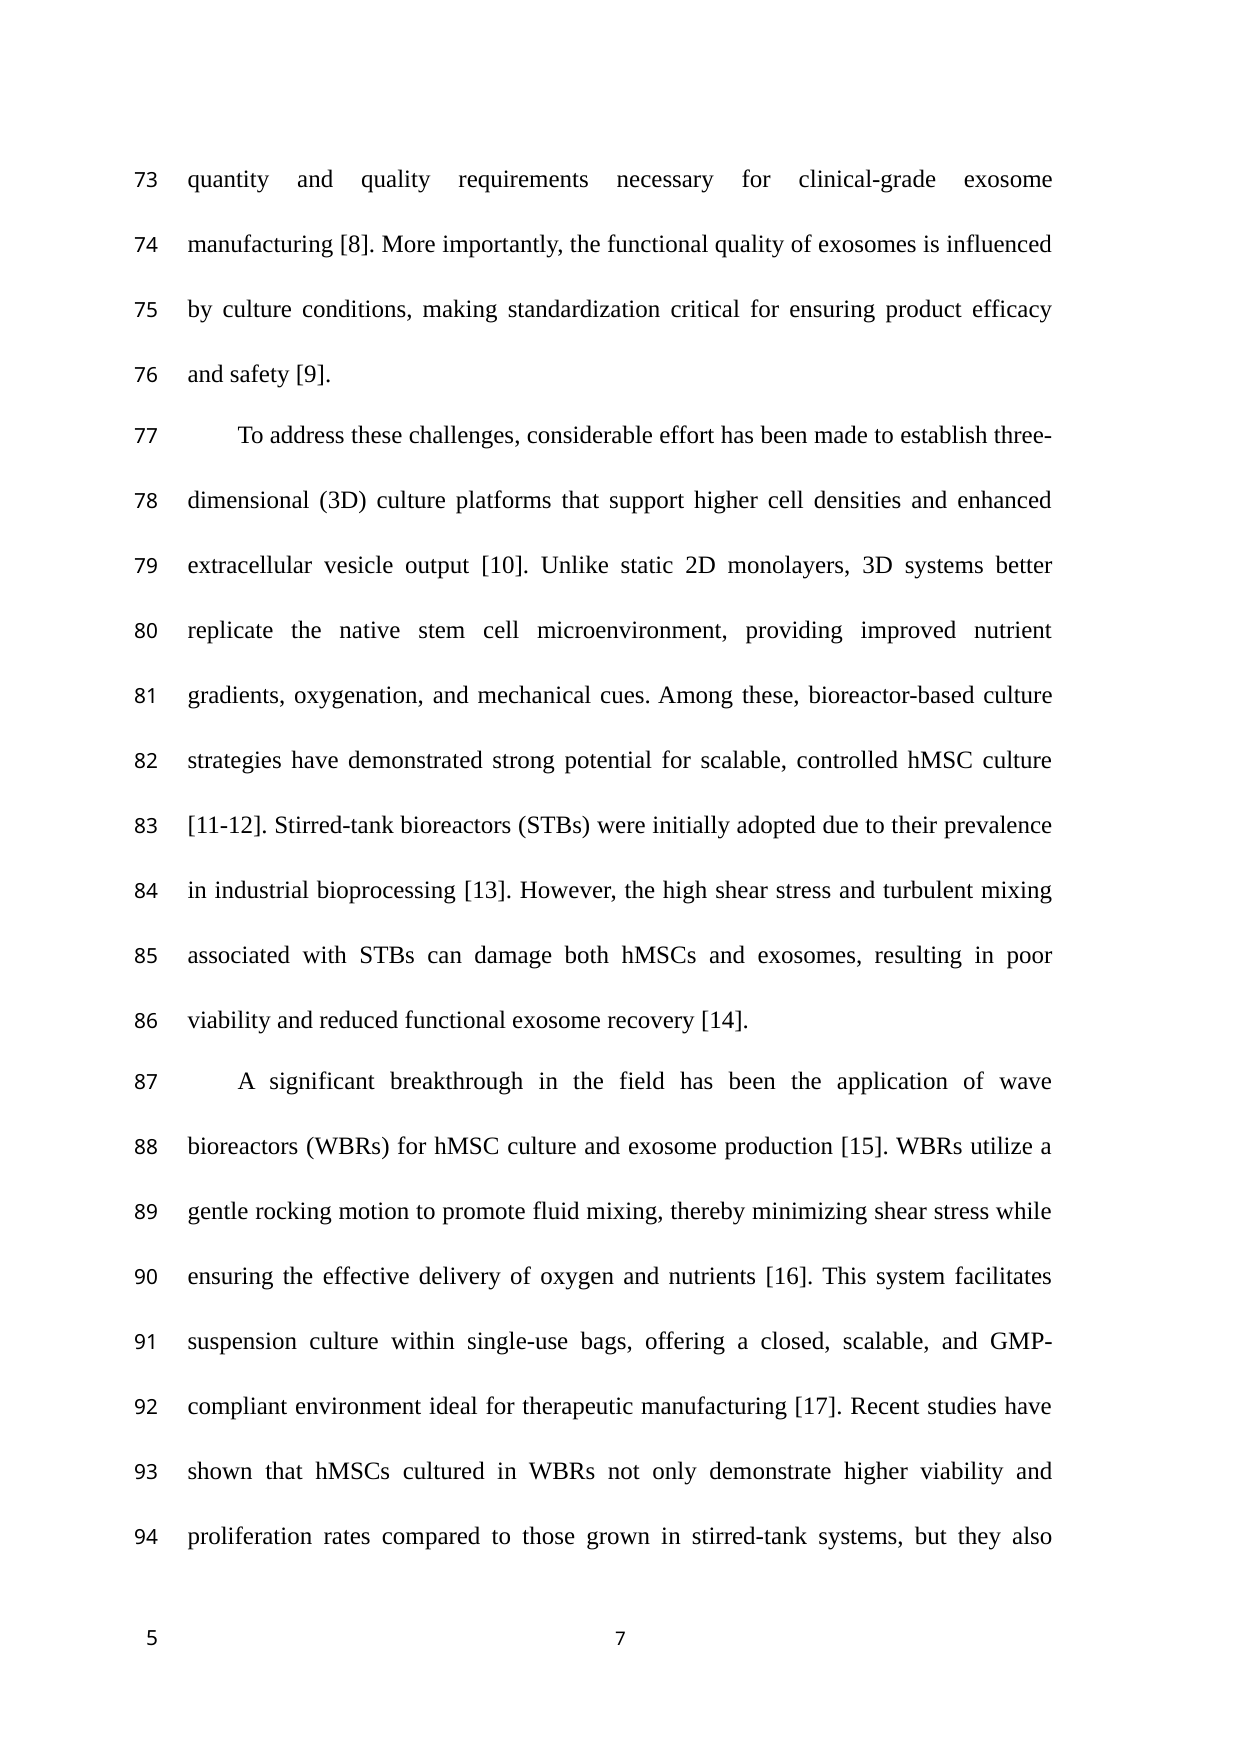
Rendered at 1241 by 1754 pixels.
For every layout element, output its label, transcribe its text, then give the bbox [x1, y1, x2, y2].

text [187, 162, 1053, 389]
text To address these challenges, considerable effort has been made to establish three-dimensional (3D) culture platforms that support higher cell densities and enhanced extracellular vesicle output [10]. Unlike static 2D monolayers, 3D systems better replicate the native stem cell microenvironment, providing improved nutrient gradients, oxygenation, and mechanical cues. Among these, bioreactor-based culture strategies have demonstrated strong potential for scalable, controlled hMSC culture [11-12]. Stirred-tank bioreactors (STBs) were initially adopted due to their prevalence in industrial bioprocessing [13]. However, the high shear stress and turbulent mixing associated with STBs can damage both hMSCs and exosomes, resulting in poor viability and reduced functional exosome recovery [14]. [187, 418, 1053, 1036]
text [187, 1064, 1053, 1552]
